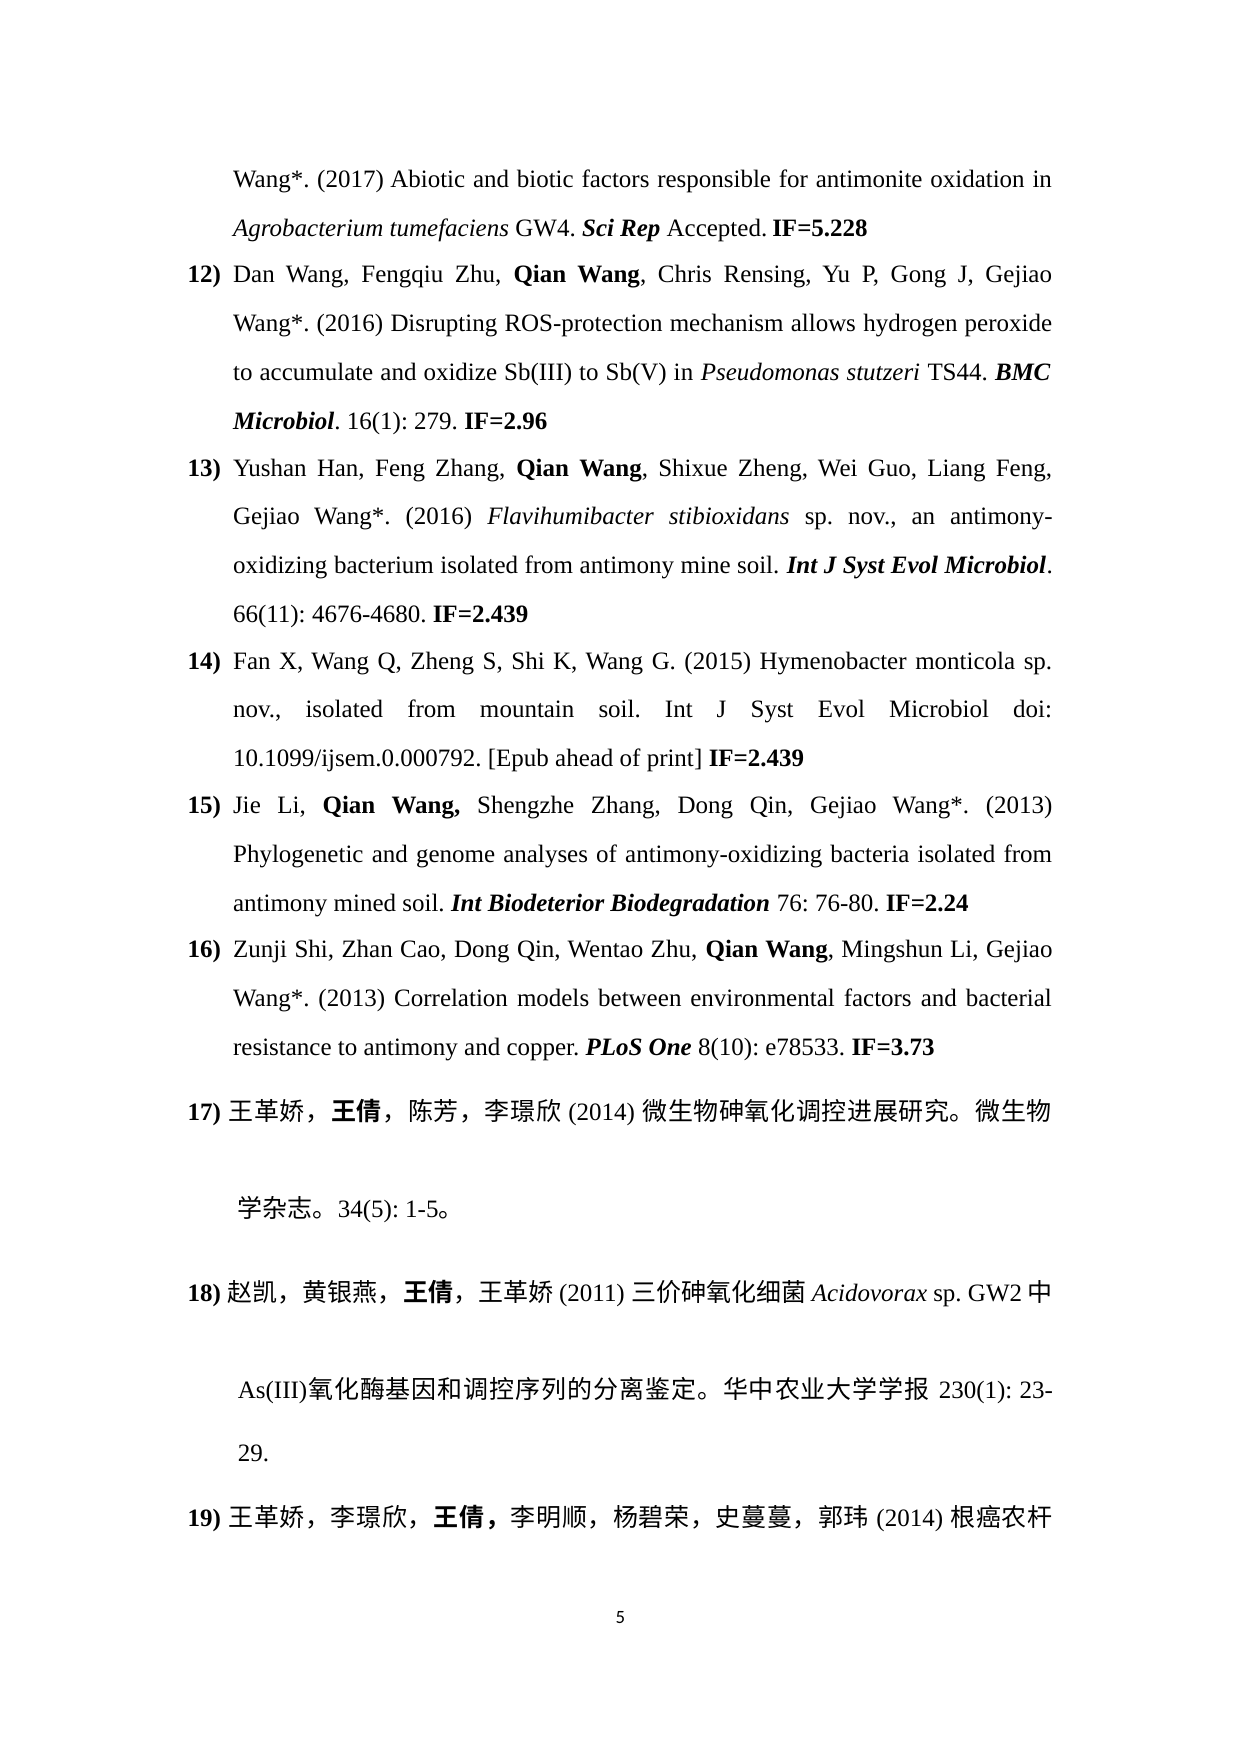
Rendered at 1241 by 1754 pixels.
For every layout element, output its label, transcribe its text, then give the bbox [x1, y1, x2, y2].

list Zunji Shi, Zhan Cao, Dong Qin, Wentao Zhu, Qian Wang, Mingshun Li, Gejiao Wang*. (2013) Correlation models between environmental factors and bacterial resistance to antimony and copper. PLoS One 8(10): e78533. IF=3.73 [187, 933, 1053, 1063]
list Fan X, Wang Q, Zheng S, Shi K, Wang G. (2015) Hymenobacter monticola sp. nov., isolated from mountain soil. Int J Syst Evol Microbiol doi: 10.1099/ijsem.0.000792. [Epub ahead of print] IF=2.439 [187, 644, 1053, 774]
list Jie Li, Qian Wang, Shengzhe Zhang, Dong Qin, Gejiao Wang*. (2013) Phylogenetic and genome analyses of antimony-oxidizing bacteria isolated from antimony mined soil. Int Biodeterior Biodegradation 76: 76-80. IF=2.24 [187, 788, 1053, 918]
text 18) 赵凯，黄银燕，王倩，王革娇 (2011) 三价砷氧化细菌Acidovorax sp. GW2中As(III)氧化酶基因和调控序列的分离鉴定。华中农业大学学报 230(1): 23-29. [187, 1258, 1053, 1469]
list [187, 162, 1053, 243]
text 17) 王革娇，王倩，陈芳，李璟欣 (2014) 微生物砷氧化调控进展研究。微生物学杂志。34(5): 1-5。 [187, 1077, 1053, 1239]
list Yushan Han, Feng Zhang, Qian Wang, Shixue Zheng, Wei Guo, Liang Feng, Gejiao Wang*. (2016) Flavihumibacter stibioxidans sp. nov., an antimony-oxidizing bacterium isolated from antimony mine soil. Int J Syst Evol Microbiol. 66(11): 4676-4680. IF=2.439 [187, 451, 1053, 629]
list Dan Wang, Fengqiu Zhu, Qian Wang, Chris Rensing, Yu P, Gong J, Gejiao Wang*. (2016) Disrupting ROS-protection mechanism allows hydrogen peroxide to accumulate and oxidize Sb(III) to Sb(V) in Pseudomonas stutzeri TS44. BMC Microbiol. 16(1): 279. IF=2.96 [187, 258, 1053, 436]
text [187, 1483, 1053, 1548]
